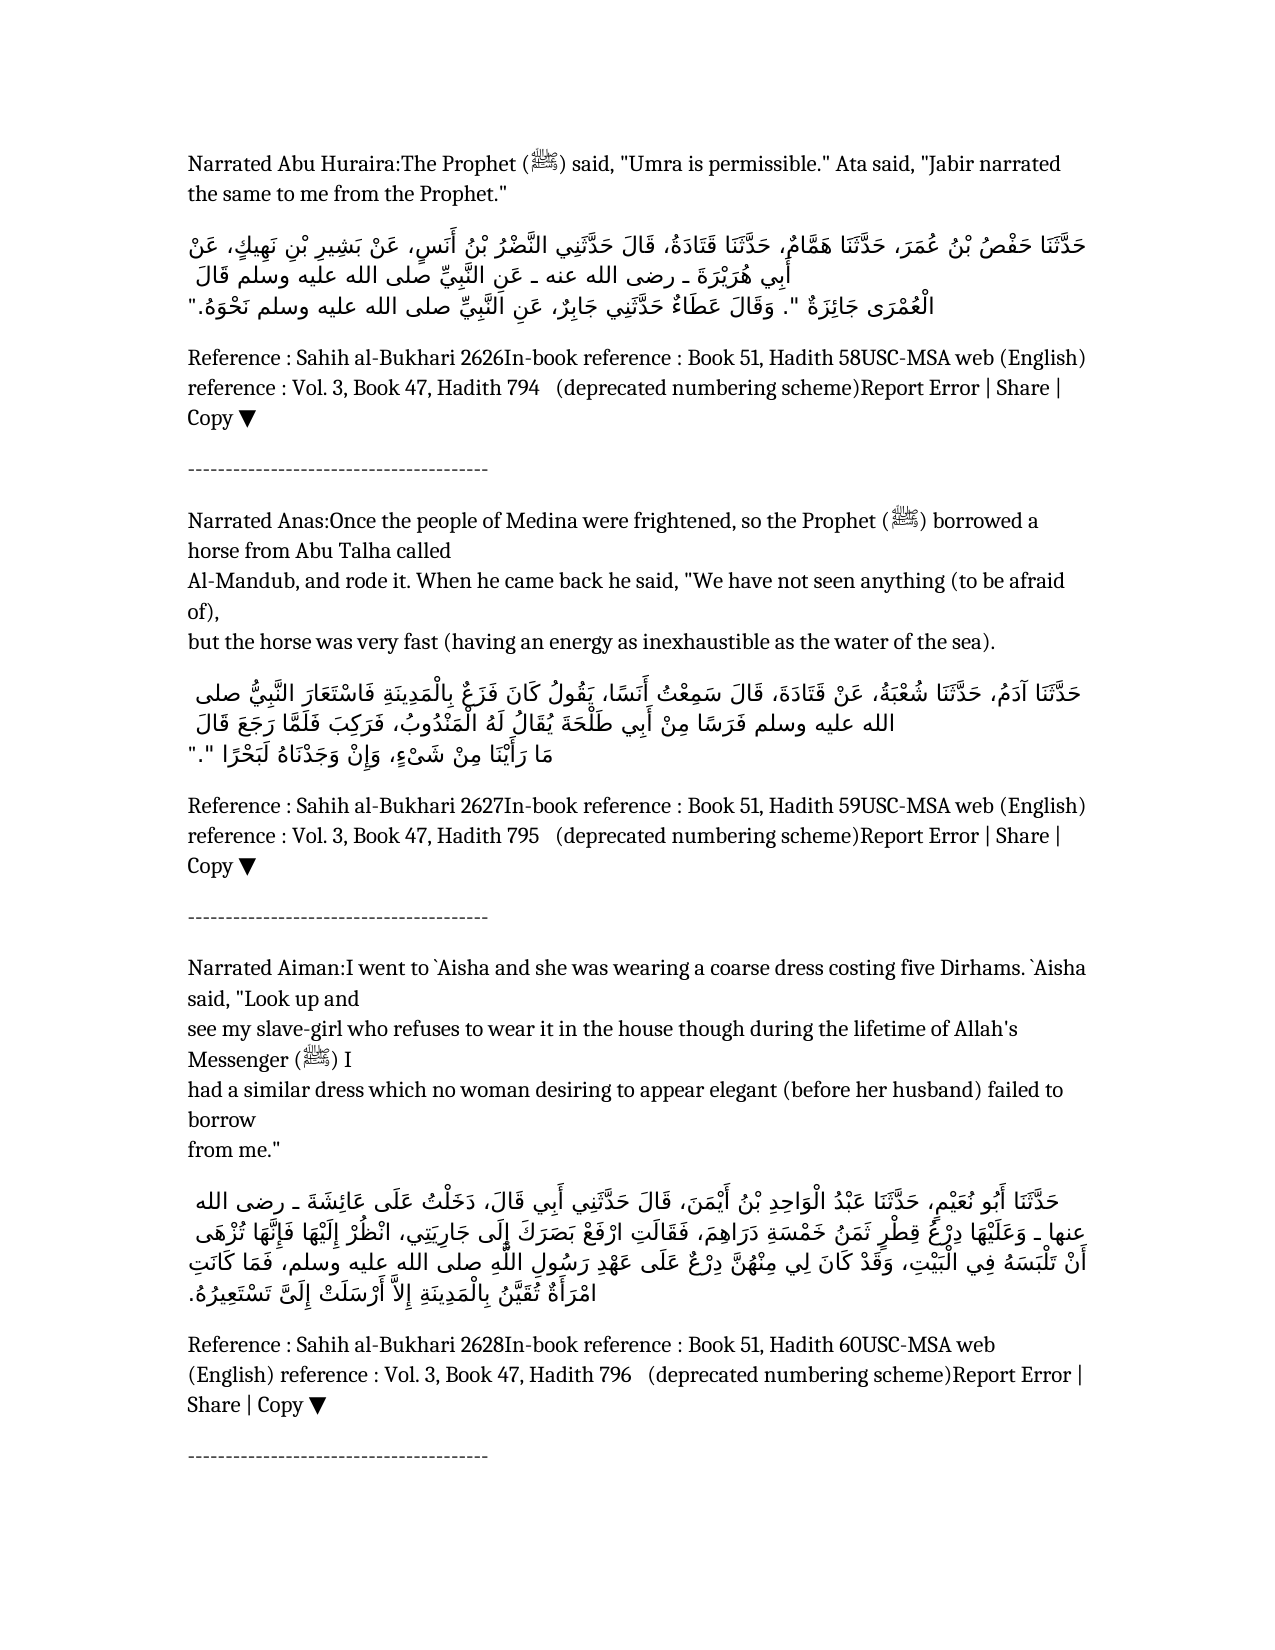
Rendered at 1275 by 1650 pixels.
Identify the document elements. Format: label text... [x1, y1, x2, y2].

text ---------------------------------------- [187, 1443, 1087, 1469]
text حَدَّثَنَا أَبُو نُعَيْمٍ، حَدَّثَنَا عَبْدُ الْوَاحِدِ بْنُ أَيْمَنَ، قَالَ حَدَّثَنِي أَبِي قَالَ، دَخَلْتُ عَلَى عَائِشَةَ ـ رضى الله عنها ـ وَعَلَيْهَا دِرْعُ قِطْرٍ ثَمَنُ خَمْسَةِ دَرَاهِمَ، فَقَالَتِ ارْفَعْ بَصَرَكَ إِلَى جَارِيَتِي، انْظُرْ إِلَيْهَا فَإِنَّهَا تُزْهَى أَنْ تَلْبَسَهُ فِي الْبَيْتِ، وَقَدْ كَانَ لِي مِنْهُنَّ دِرْعٌ عَلَى عَهْدِ رَسُولِ اللَّهِ صلى الله عليه وسلم، فَمَا كَانَتِ امْرَأَةٌ تُقَيَّنُ بِالْمَدِينَةِ إِلاَّ أَرْسَلَتْ إِلَىَّ تَسْتَعِيرُهُ‏.‏ [187, 1188, 1087, 1307]
text Reference : Sahih al-Bukhari 2628In-book reference : Book 51, Hadith 60USC-MSA web (English) reference : Vol. 3, Book 47, Hadith 796 (deprecated numbering scheme)Report Error | Share | Copy ▼ [187, 1331, 1087, 1418]
text حَدَّثَنَا حَفْصُ بْنُ عُمَرَ، حَدَّثَنَا هَمَّامٌ، حَدَّثَنَا قَتَادَةُ، قَالَ حَدَّثَنِي النَّضْرُ بْنُ أَنَسٍ، عَنْ بَشِيرِ بْنِ نَهِيكٍ، عَنْ أَبِي هُرَيْرَةَ ـ رضى الله عنه ـ عَنِ النَّبِيِّ صلى الله عليه وسلم قَالَ ‏ "‏ الْعُمْرَى جَائِزَةٌ ‏"‏‏.‏ وَقَالَ عَطَاءٌ حَدَّثَنِي جَابِرٌ، عَنِ النَّبِيِّ صلى الله عليه وسلم نَحْوَهُ‏.‏ [187, 232, 1087, 320]
text Narrated Aiman:I went to `Aisha and she was wearing a coarse dress costing five Dirhams. `Aisha said, "Look up and see my slave-girl who refuses to wear it in the house though during the lifetime of Allah's Messenger (ﷺ) I had a similar dress which no woman desiring to appear elegant (before her husband) failed to borrow from me." [187, 955, 1087, 1163]
text حَدَّثَنَا آدَمُ، حَدَّثَنَا شُعْبَةُ، عَنْ قَتَادَةَ، قَالَ سَمِعْتُ أَنَسًا، يَقُولُ كَانَ فَزَعٌ بِالْمَدِينَةِ فَاسْتَعَارَ النَّبِيُّ صلى الله عليه وسلم فَرَسًا مِنْ أَبِي طَلْحَةَ يُقَالُ لَهُ الْمَنْدُوبُ، فَرَكِبَ فَلَمَّا رَجَعَ قَالَ ‏ "‏ مَا رَأَيْنَا مِنْ شَىْءٍ، وَإِنْ وَجَدْنَاهُ لَبَحْرًا ‏"‏‏.‏ [187, 680, 1087, 768]
text Narrated Anas:Once the people of Medina were frightened, so the Prophet (ﷺ) borrowed a horse from Abu Talha called Al-Mandub, and rode it. When he came back he said, "We have not seen anything (to be afraid of), but the horse was very fast (having an energy as inexhaustible as the water of the sea). [187, 507, 1087, 655]
text Narrated Abu Huraira:The Prophet (ﷺ) said, "Umra is permissible." Ata said, "Jabir narrated the same to me from the Prophet." [187, 150, 1087, 207]
text Reference : Sahih al-Bukhari 2627In-book reference : Book 51, Hadith 59USC-MSA web (English) reference : Vol. 3, Book 47, Hadith 795 (deprecated numbering scheme)Report Error | Share | Copy ▼ [187, 793, 1087, 879]
text ---------------------------------------- [187, 456, 1087, 483]
text ---------------------------------------- [187, 904, 1087, 931]
text Reference : Sahih al-Bukhari 2626In-book reference : Book 51, Hadith 58USC-MSA web (English) reference : Vol. 3, Book 47, Hadith 794 (deprecated numbering scheme)Report Error | Share | Copy ▼ [187, 345, 1087, 432]
